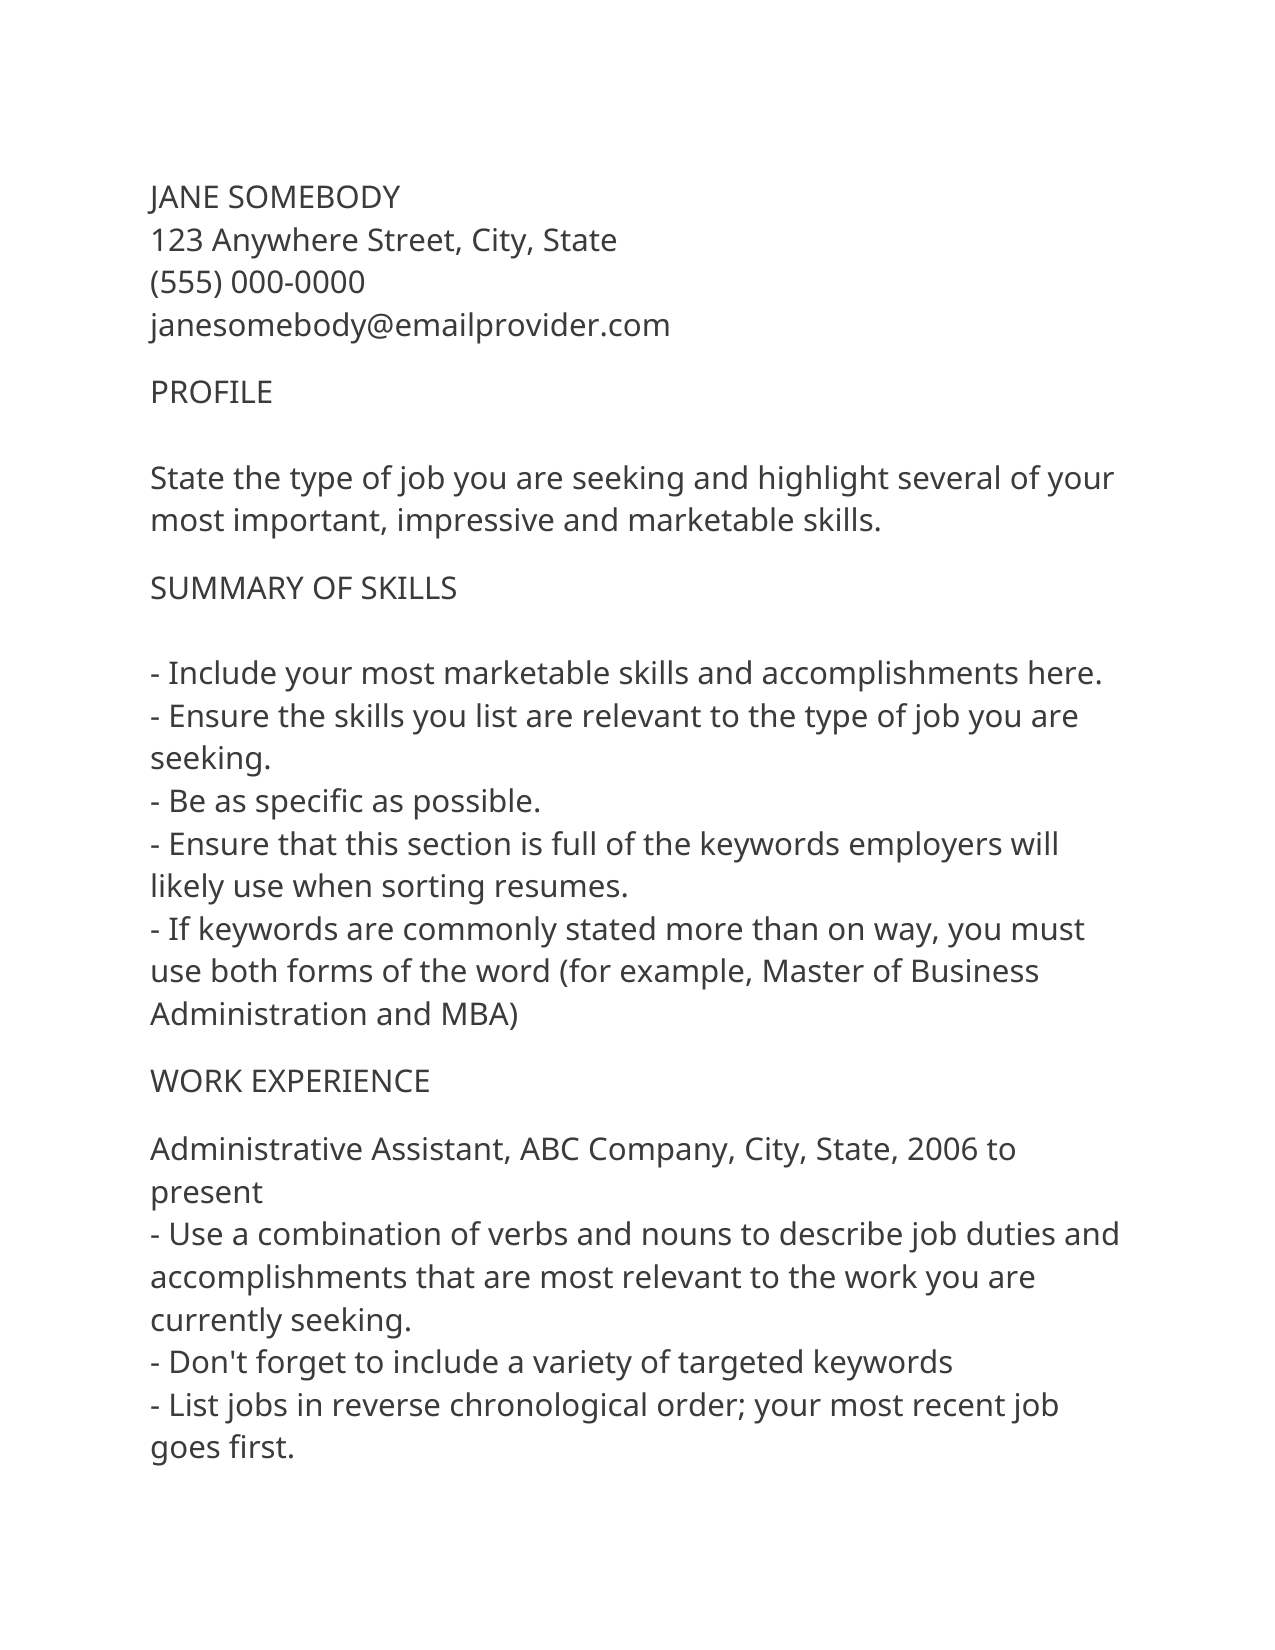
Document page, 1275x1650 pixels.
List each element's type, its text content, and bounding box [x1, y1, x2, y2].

text Administrative Assistant, ABC Company, City, State, 2006 to present - Use a combination of verbs and nouns to describe job duties and accomplishments that are most relevant to the work you are currently seeking. - Don't forget to include a variety of targeted keywords - List jobs in reverse chronological order; your most recent job goes first. [150, 1127, 1125, 1468]
text JANE SOMEBODY 123 Anywhere Street, City, State (555) 000-0000 janesomebody@emailprovider.com [150, 175, 1125, 345]
text SUMMARY OF SKILLS - Include your most marketable skills and accomplishments here. - Ensure the skills you list are relevant to the type of job you are seeking. - Be as specific as possible. - Ensure that this section is full of the keywords employers will likely use when sorting resumes. - If keywords are commonly stated more than on way, you must use both forms of the word (for example, Master of Business Administration and MBA) [150, 566, 1125, 1034]
text PROFILE State the type of job you are seeking and highlight several of your most important, impressive and marketable skills. [150, 370, 1125, 541]
text WORK EXPERIENCE [150, 1059, 1125, 1102]
